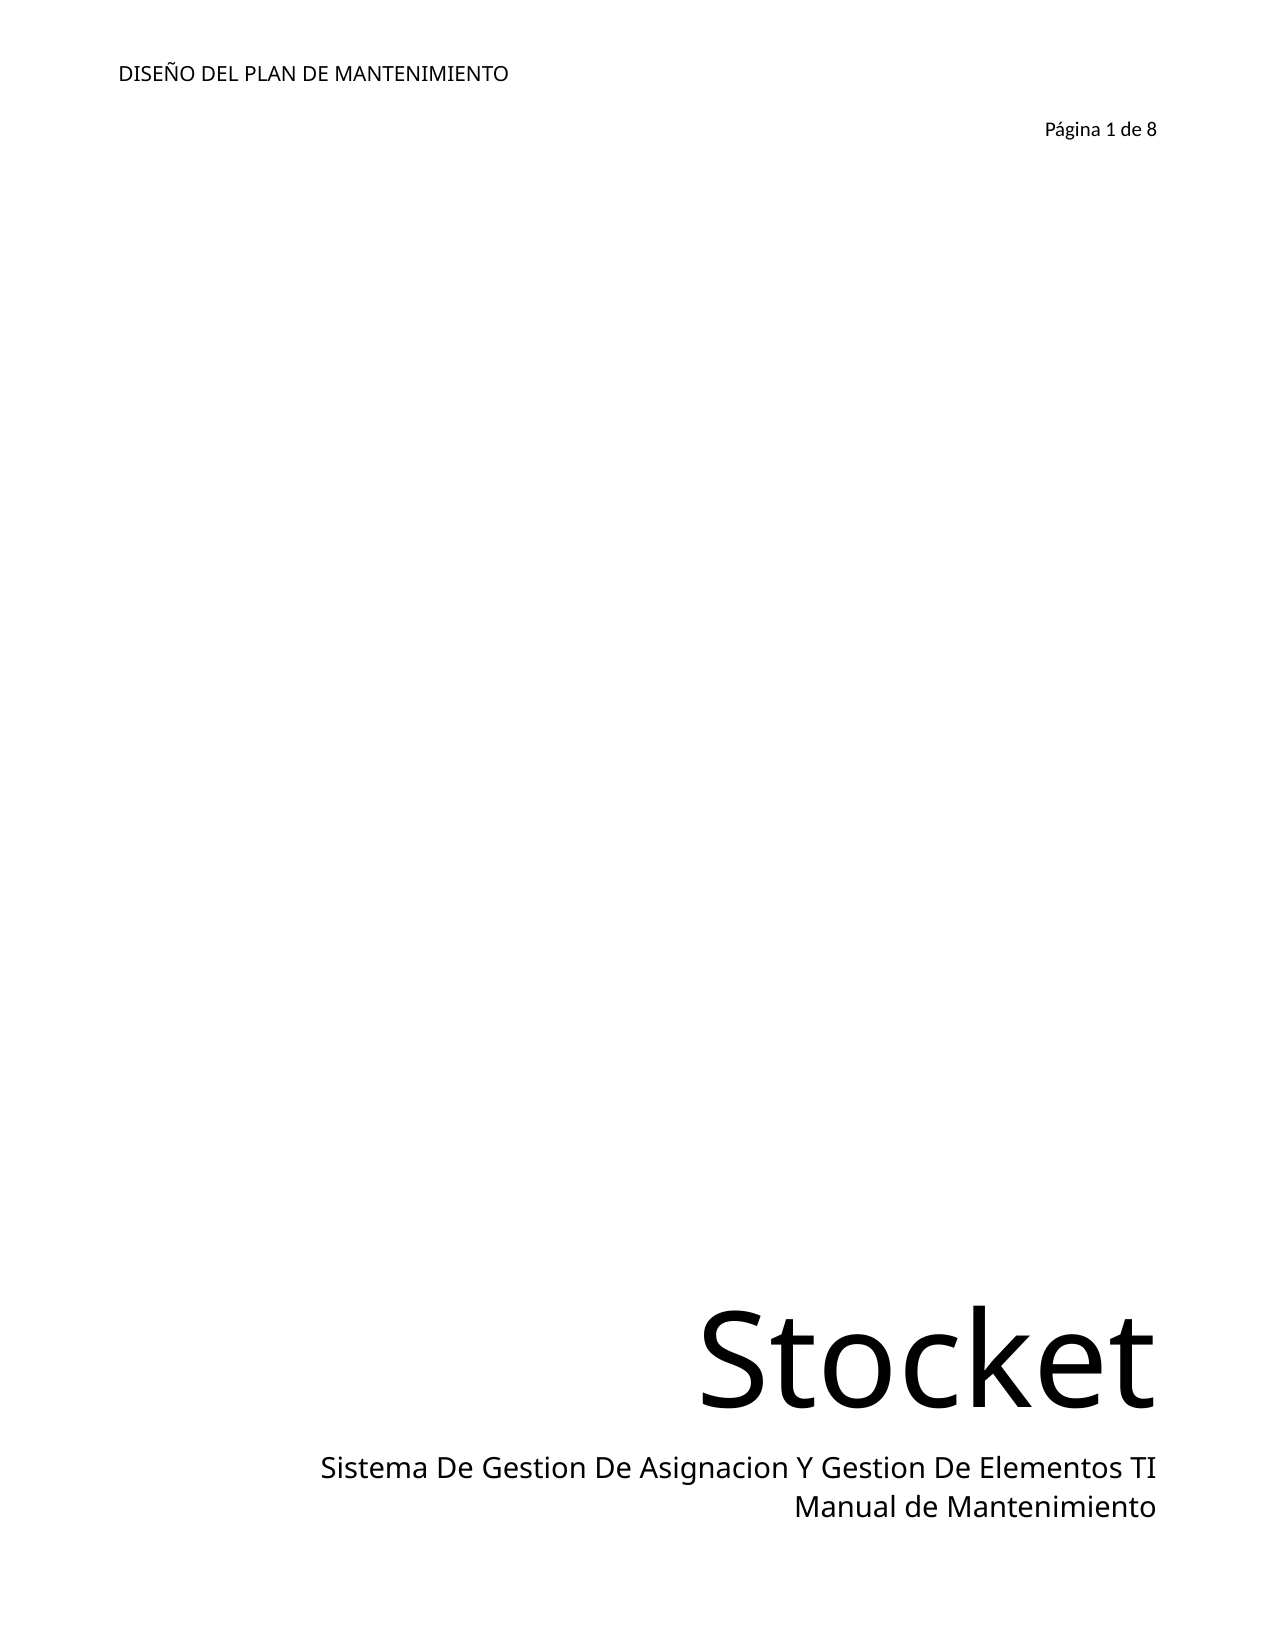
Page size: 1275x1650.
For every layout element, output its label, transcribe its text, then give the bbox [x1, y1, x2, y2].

text Stocket [118, 1265, 1157, 1447]
text Sistema De Gestion De Asignacion Y Gestion De Elementos TI [118, 1447, 1157, 1487]
text Manual de Mantenimiento [118, 1487, 1157, 1526]
